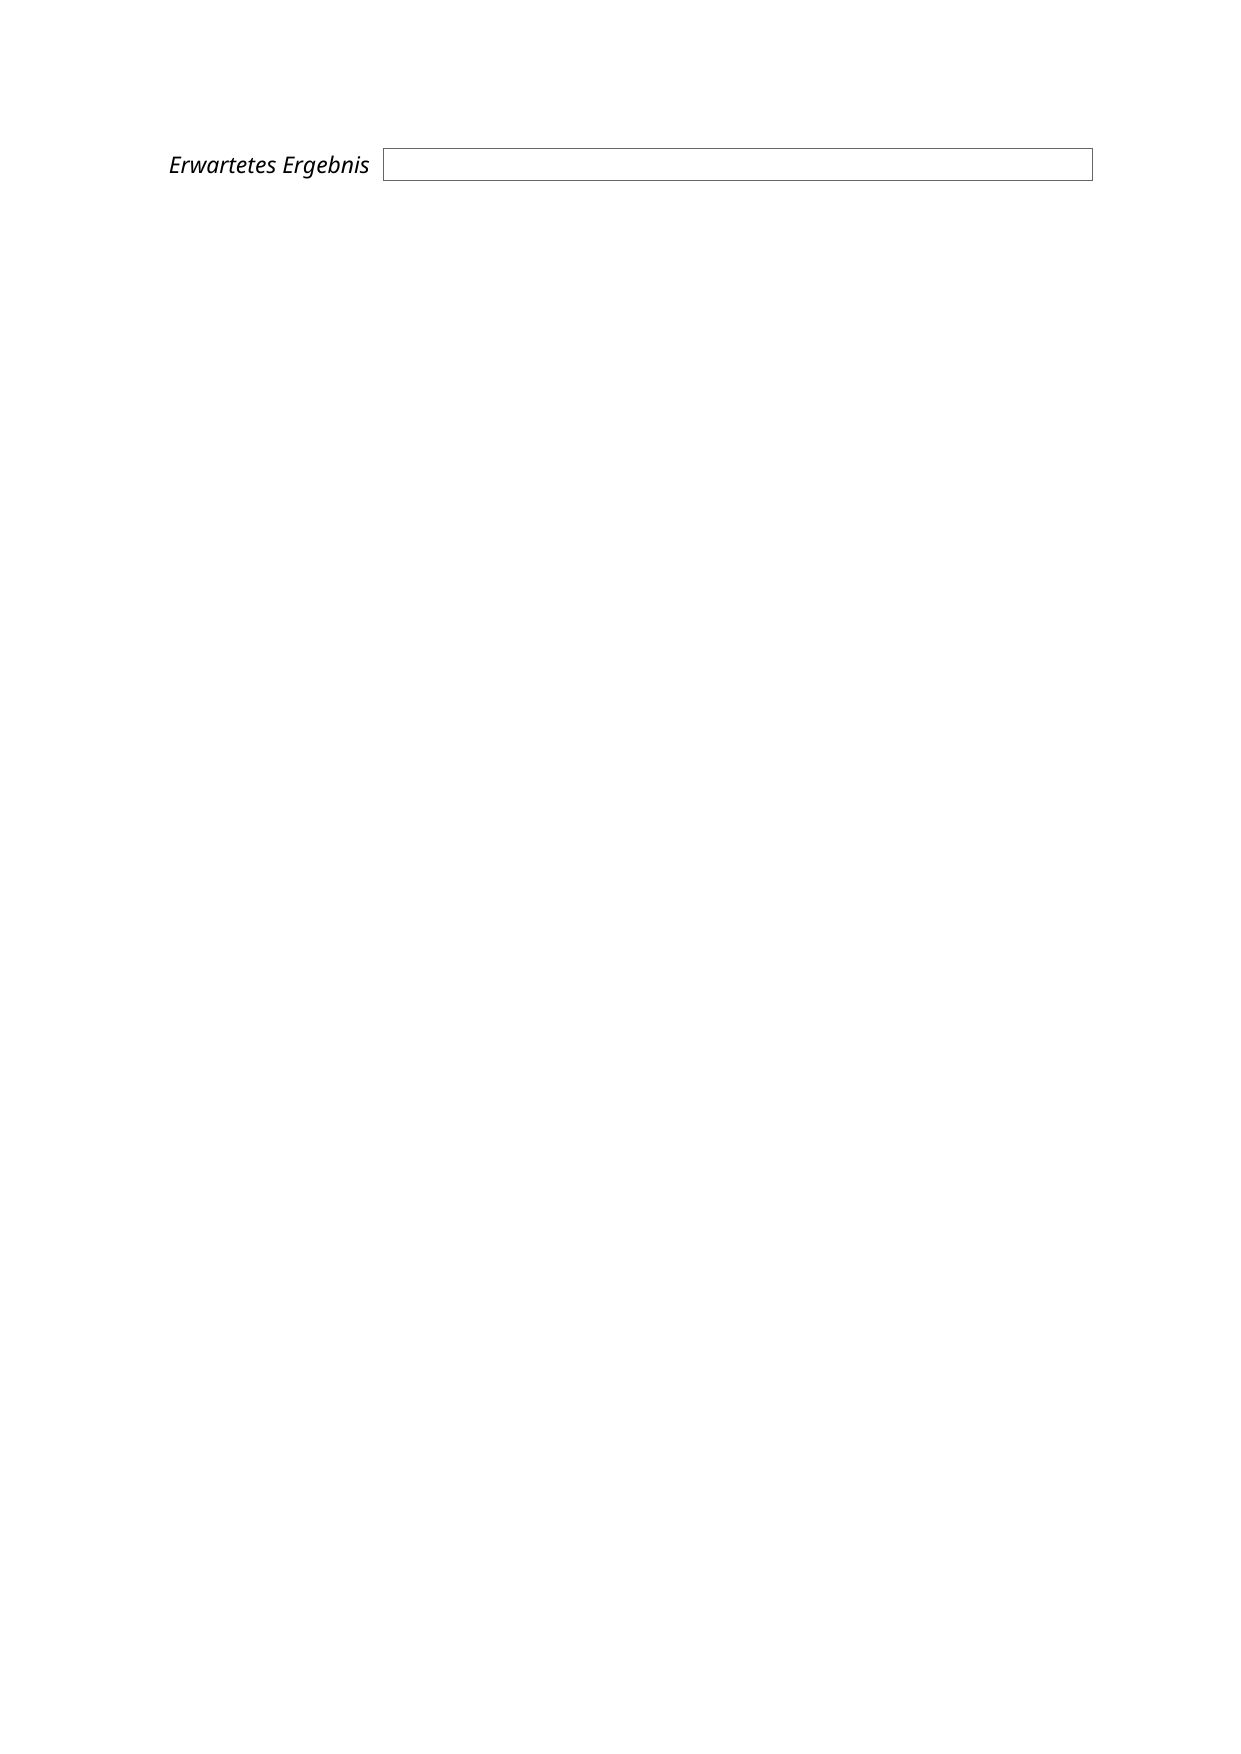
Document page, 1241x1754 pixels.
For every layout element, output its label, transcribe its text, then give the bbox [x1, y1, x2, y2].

table_cell [384, 149, 1092, 180]
table_cell Erwartetes Ergebnis [148, 148, 383, 180]
